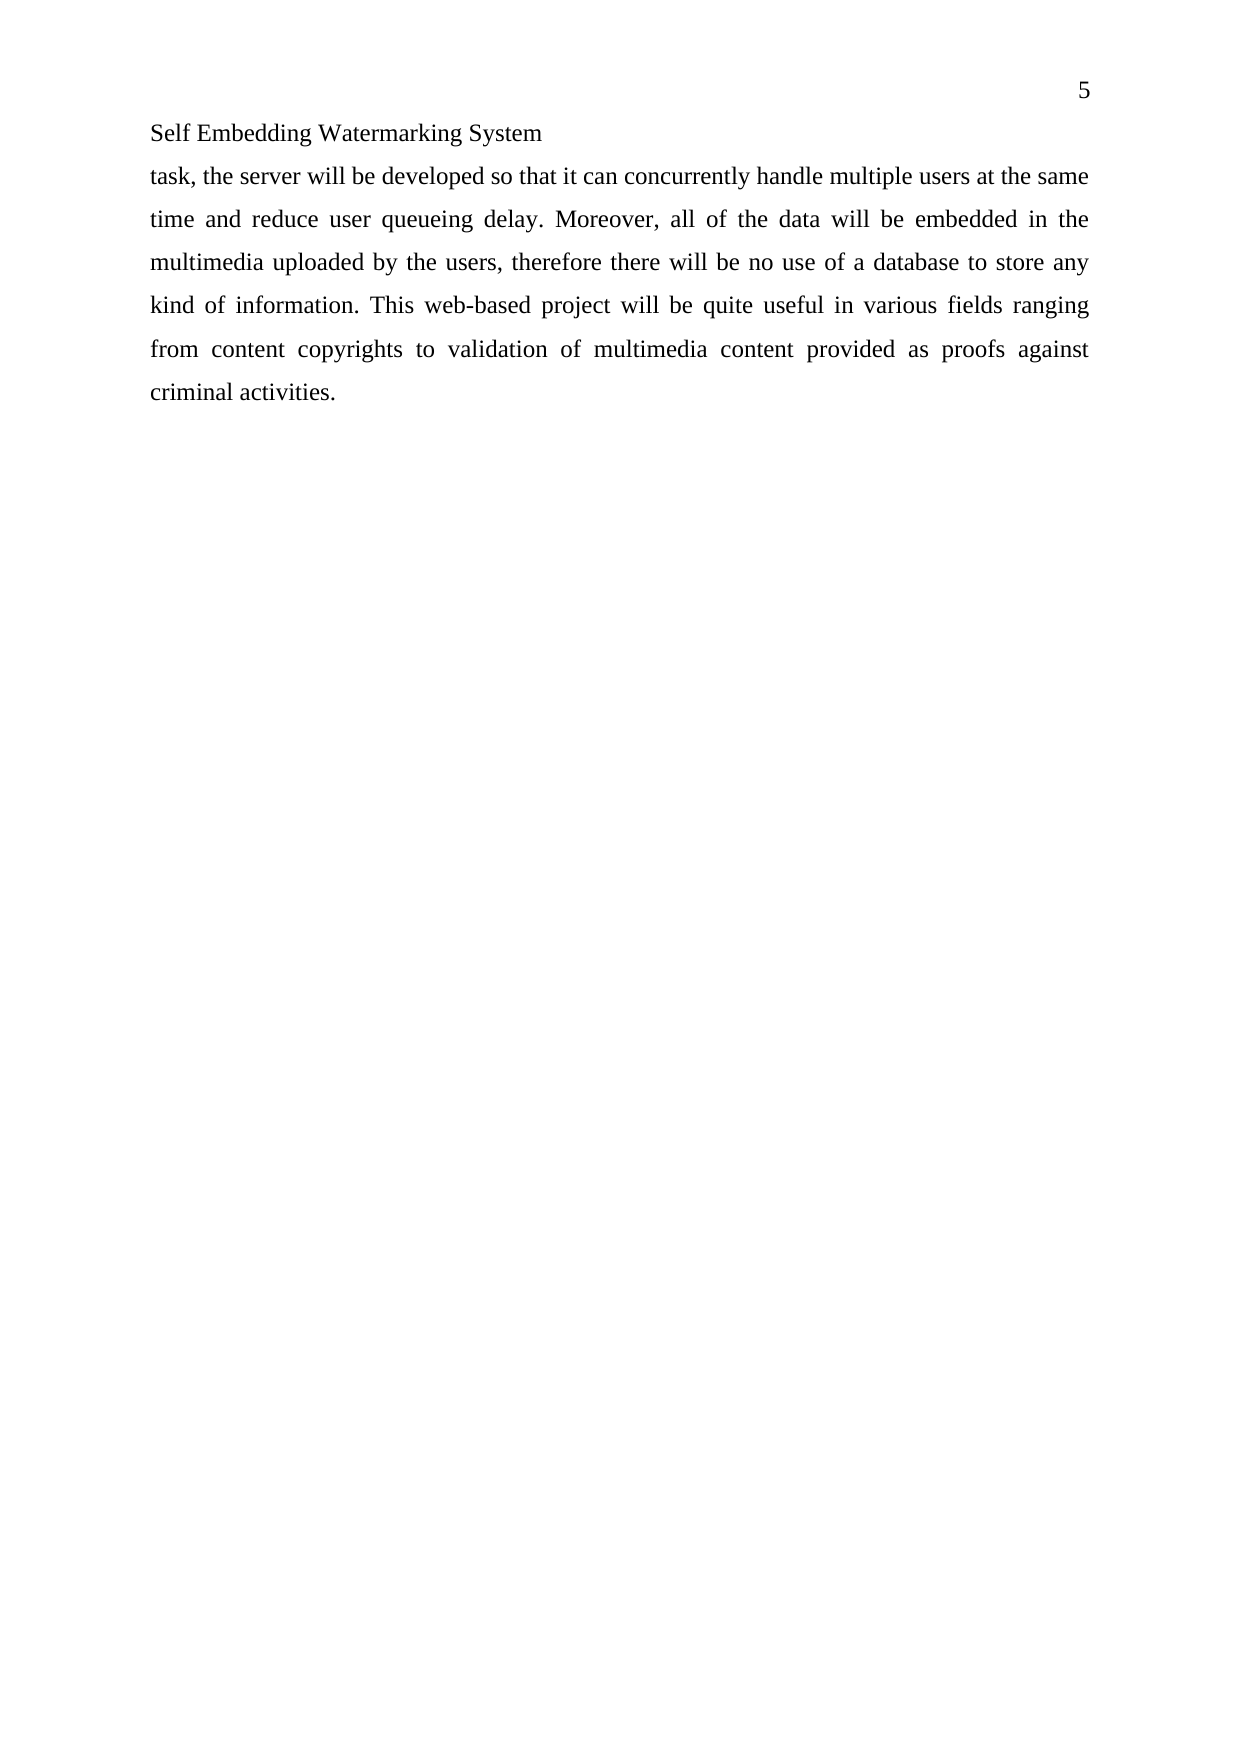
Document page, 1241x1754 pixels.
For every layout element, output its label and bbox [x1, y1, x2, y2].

text [150, 161, 1090, 406]
